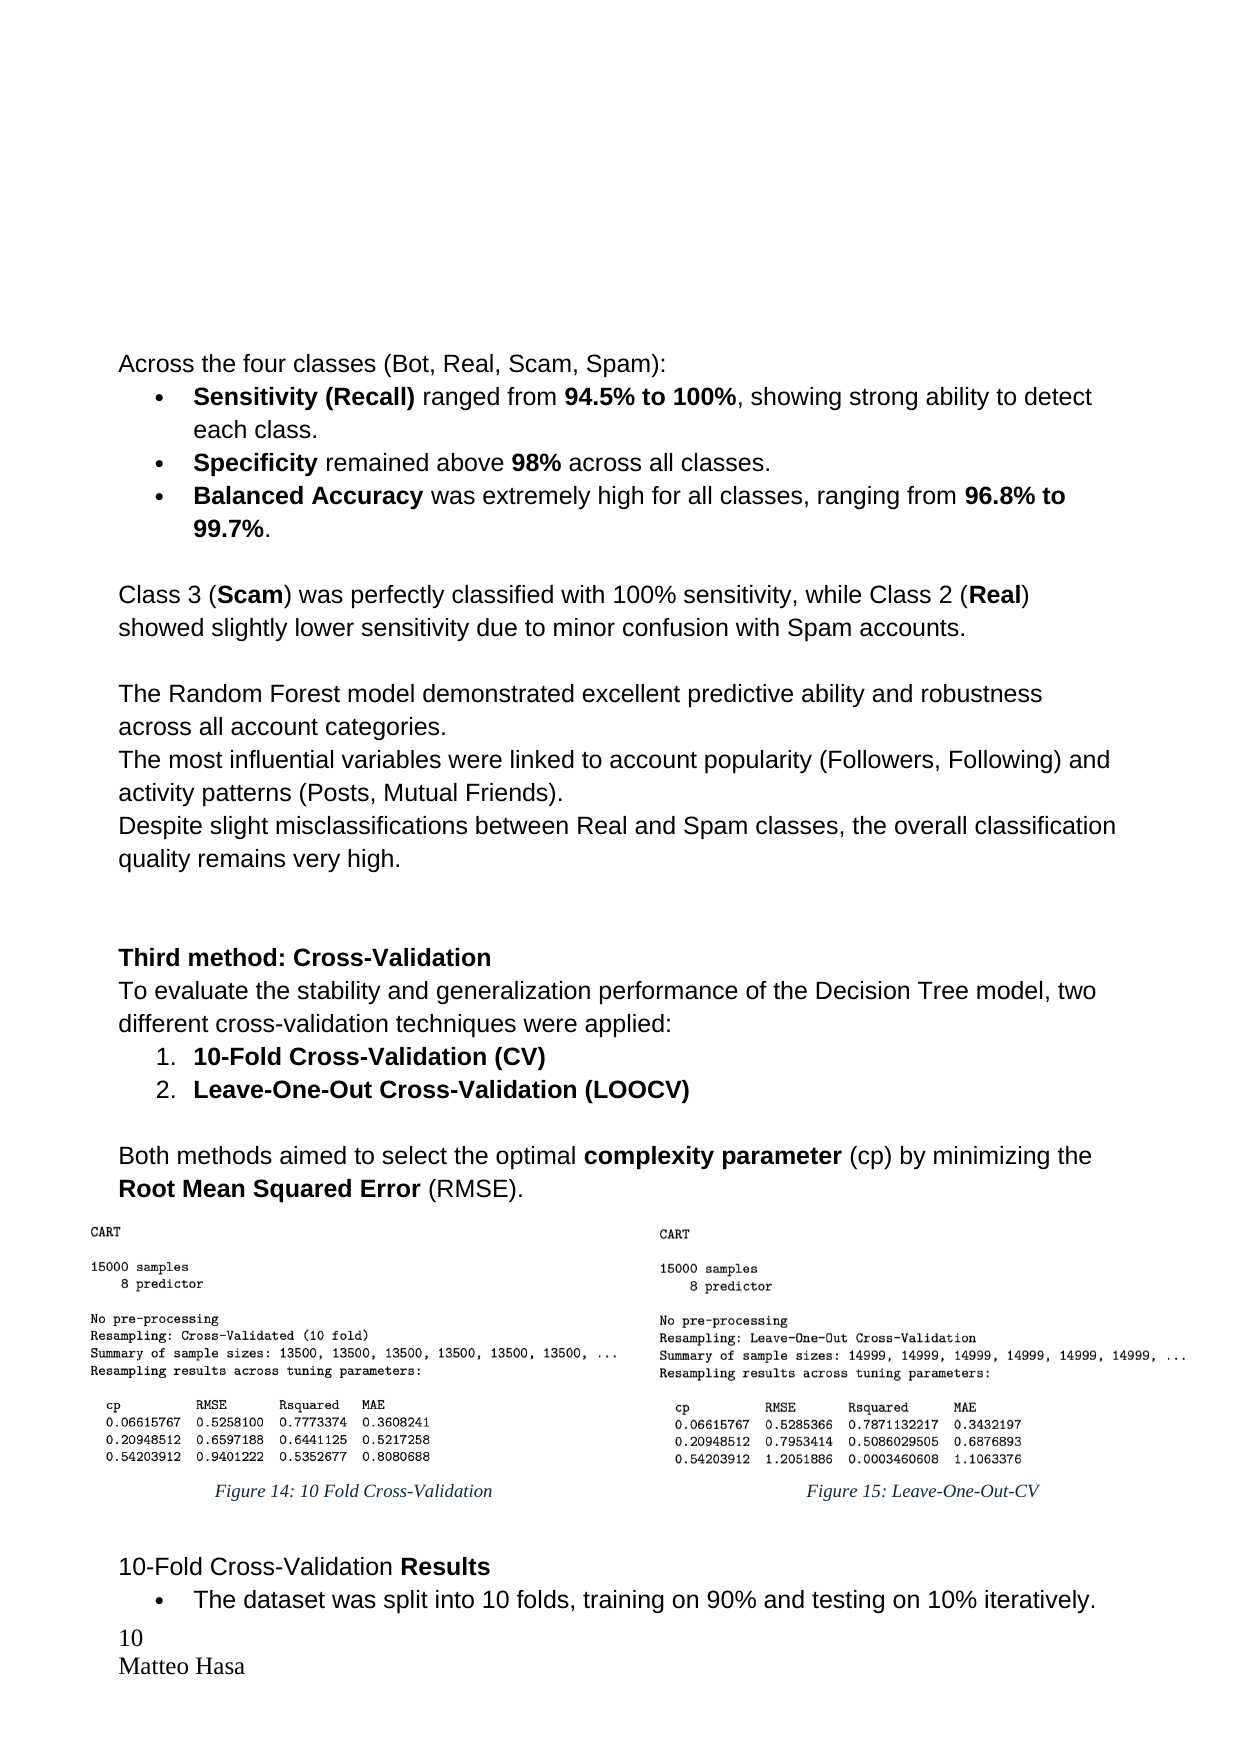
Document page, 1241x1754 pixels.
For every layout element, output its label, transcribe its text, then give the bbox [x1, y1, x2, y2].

picture [88, 1225, 621, 1471]
text Across the four classes (Bot, Real, Scam, Spam): [118, 349, 1122, 378]
list Balanced Accuracy was extremely high for all classes, ranging from 96.8% to 99.7%. [156, 481, 1122, 543]
text Both methods aimed to select the optimal complexity parameter (cp) by minimizing the Root Mean Squared Error (RMSE). [118, 1141, 1122, 1203]
list Sensitivity (Recall) ranged from 94.5% to 100%, showing strong ability to detect each class. [156, 382, 1122, 444]
text 10-Fold Cross-Validation Results [118, 1552, 1122, 1581]
text The Random Forest model demonstrated excellent predictive ability and robustness across all account categories. [118, 679, 1122, 741]
list Leave-One-Out Cross-Validation (LOOCV) [156, 1075, 1122, 1104]
list Specificity remained above 98% across all classes. [156, 448, 1122, 477]
list The dataset was split into 10 folds, training on 90% and testing on 10% iteratively. [156, 1585, 1122, 1614]
text The most influential variables were linked to account popularity (Followers, Following) and activity patterns (Posts, Mutual Friends). [118, 745, 1122, 807]
list 10-Fold Cross-Validation (CV) [156, 1042, 1122, 1071]
text To evaluate the stability and generalization performance of the Decision Tree model, two different cross-validation techniques were applied: [118, 976, 1122, 1038]
picture [657, 1225, 1190, 1471]
text Class 3 (Scam) was perfectly classified with 100% sensitivity, while Class 2 (Real) showed slightly lower sensitivity due to minor confusion with Spam accounts. [118, 580, 1122, 642]
text Third method: Cross-Validation [118, 943, 1122, 972]
text Despite slight misclassifications between Real and Spam classes, the overall classification quality remains very high. [118, 811, 1122, 873]
